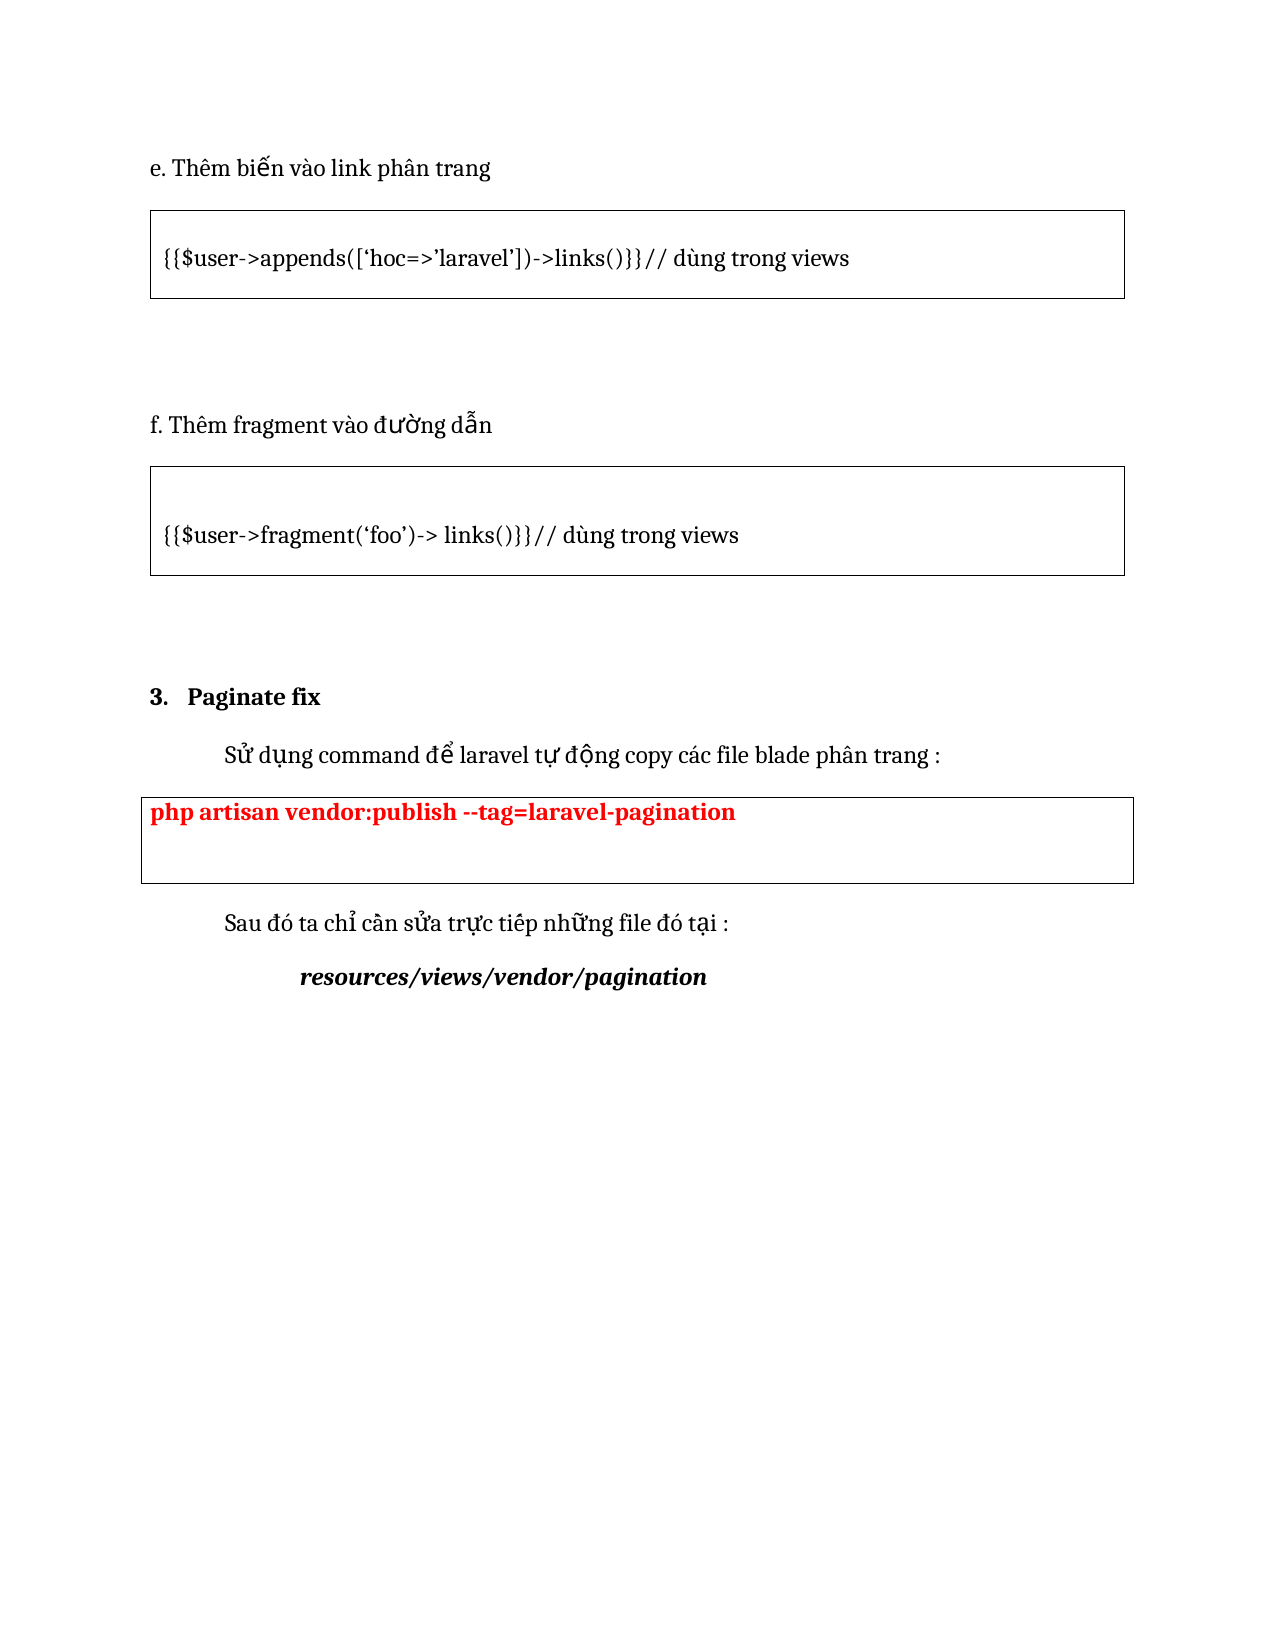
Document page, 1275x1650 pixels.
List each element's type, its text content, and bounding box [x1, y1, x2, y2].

text resources/views/vendor/pagination [150, 963, 1125, 992]
table_header {{$user->appends([‘hoc=>’laravel’])->links()}}// dùng trong views [151, 211, 1124, 297]
text Sau đó ta chỉ cần sửa trực tiếp những file đó tại : [150, 909, 1125, 938]
table_header {{$user->fragment(‘foo’)-> links()}}// dùng trong views [151, 467, 1124, 574]
text f. Thêm fragment vào đường dẫn [150, 406, 1125, 440]
list Paginate fix [150, 683, 1125, 712]
text Sử dụng command để laravel tự động copy các file blade phân trang : [150, 737, 1125, 771]
text php artisan vendor:publish --tag=laravel-pagination [142, 798, 1133, 827]
text e. Thêm biến vào link phân trang [150, 150, 1125, 184]
